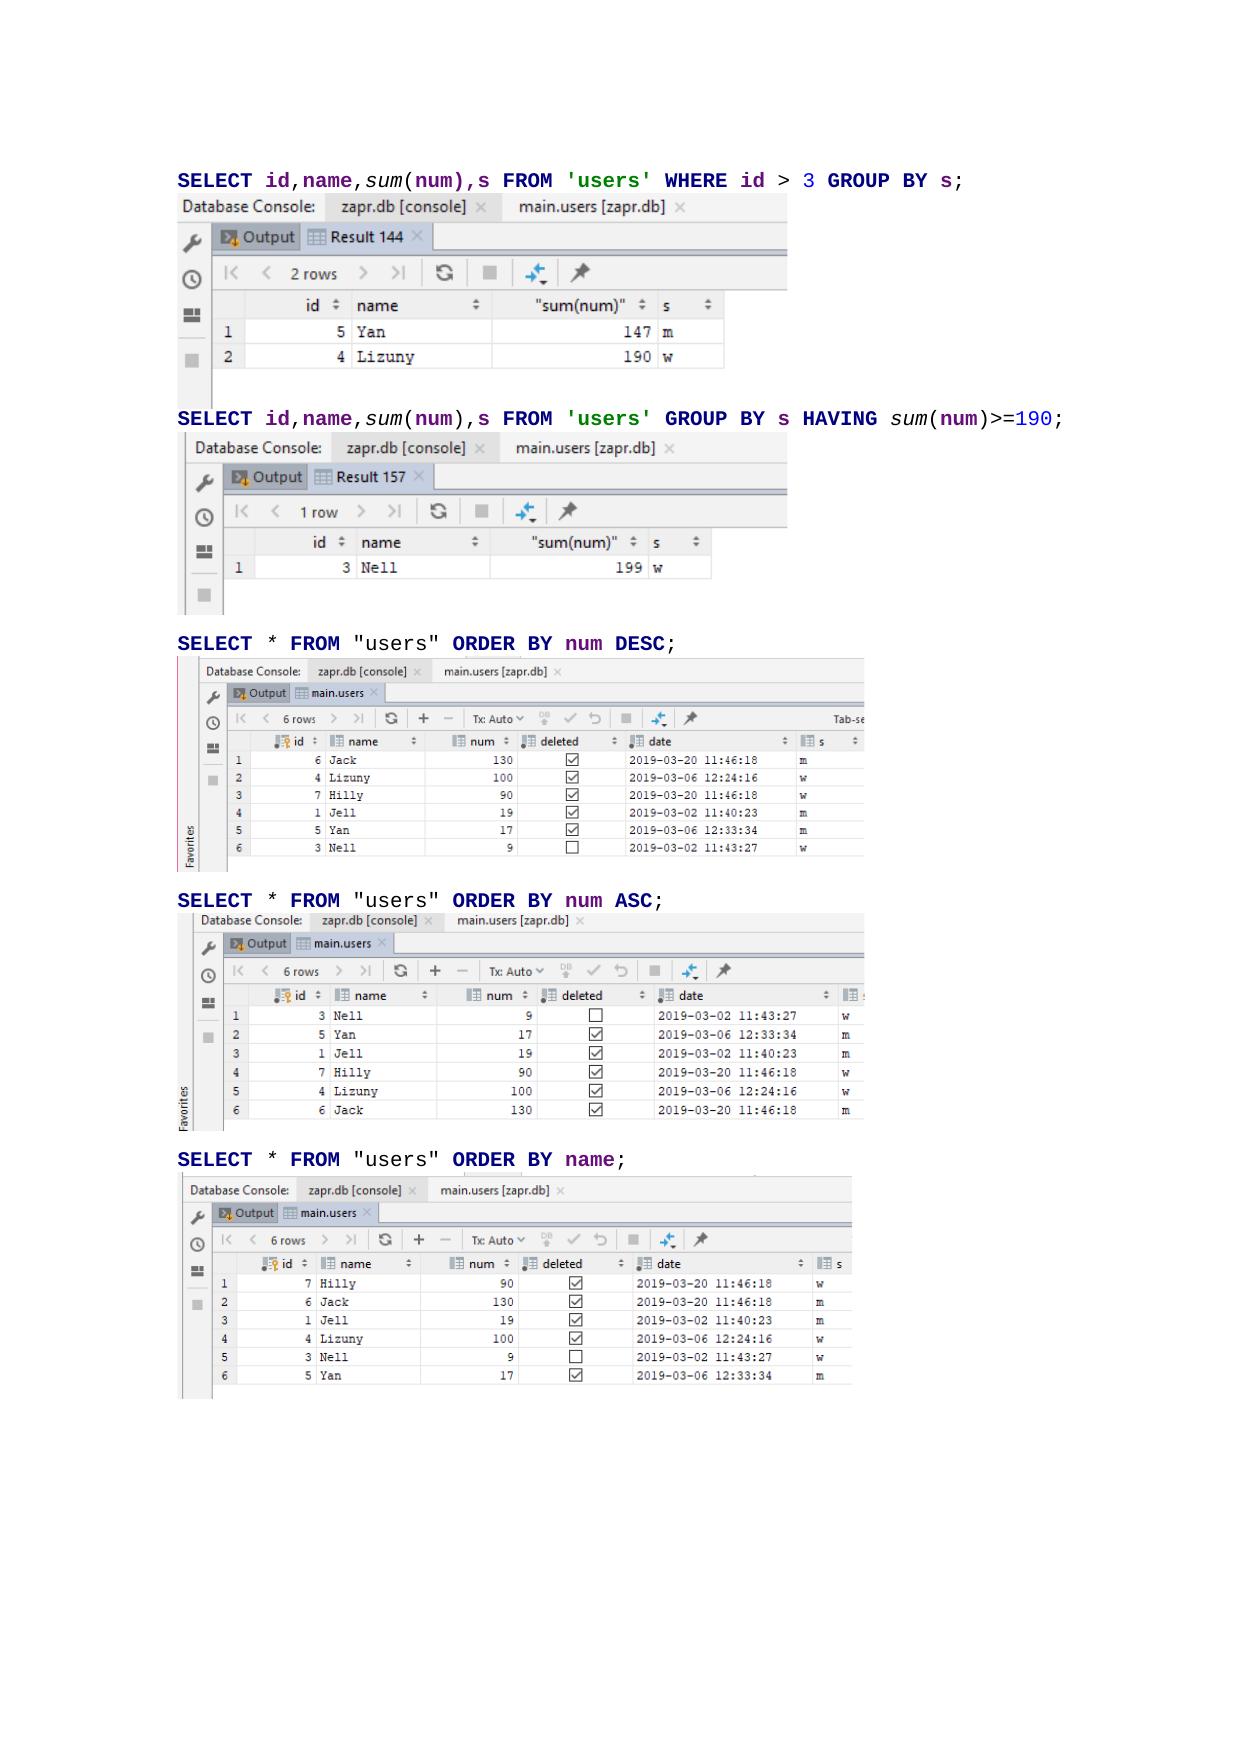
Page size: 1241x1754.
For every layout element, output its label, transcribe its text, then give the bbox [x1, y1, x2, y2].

text SELECT id,name,sum(num),s FROM 'users' GROUP BY s HAVING sum(num)>=190; [177, 408, 1152, 432]
text SELECT * FROM "users" ORDER BY num ASC; [177, 889, 1152, 913]
picture [177, 193, 788, 409]
text SELECT * FROM "users" ORDER BY num DESC; [177, 633, 1152, 656]
picture [177, 656, 865, 872]
picture [177, 432, 788, 615]
picture [177, 1172, 853, 1399]
text SELECT id,name,sum(num),s FROM 'users' WHERE id > 3 GROUP BY s; [177, 170, 1152, 194]
picture [177, 913, 865, 1131]
text SELECT * FROM "users" ORDER BY name; [177, 1149, 1152, 1172]
